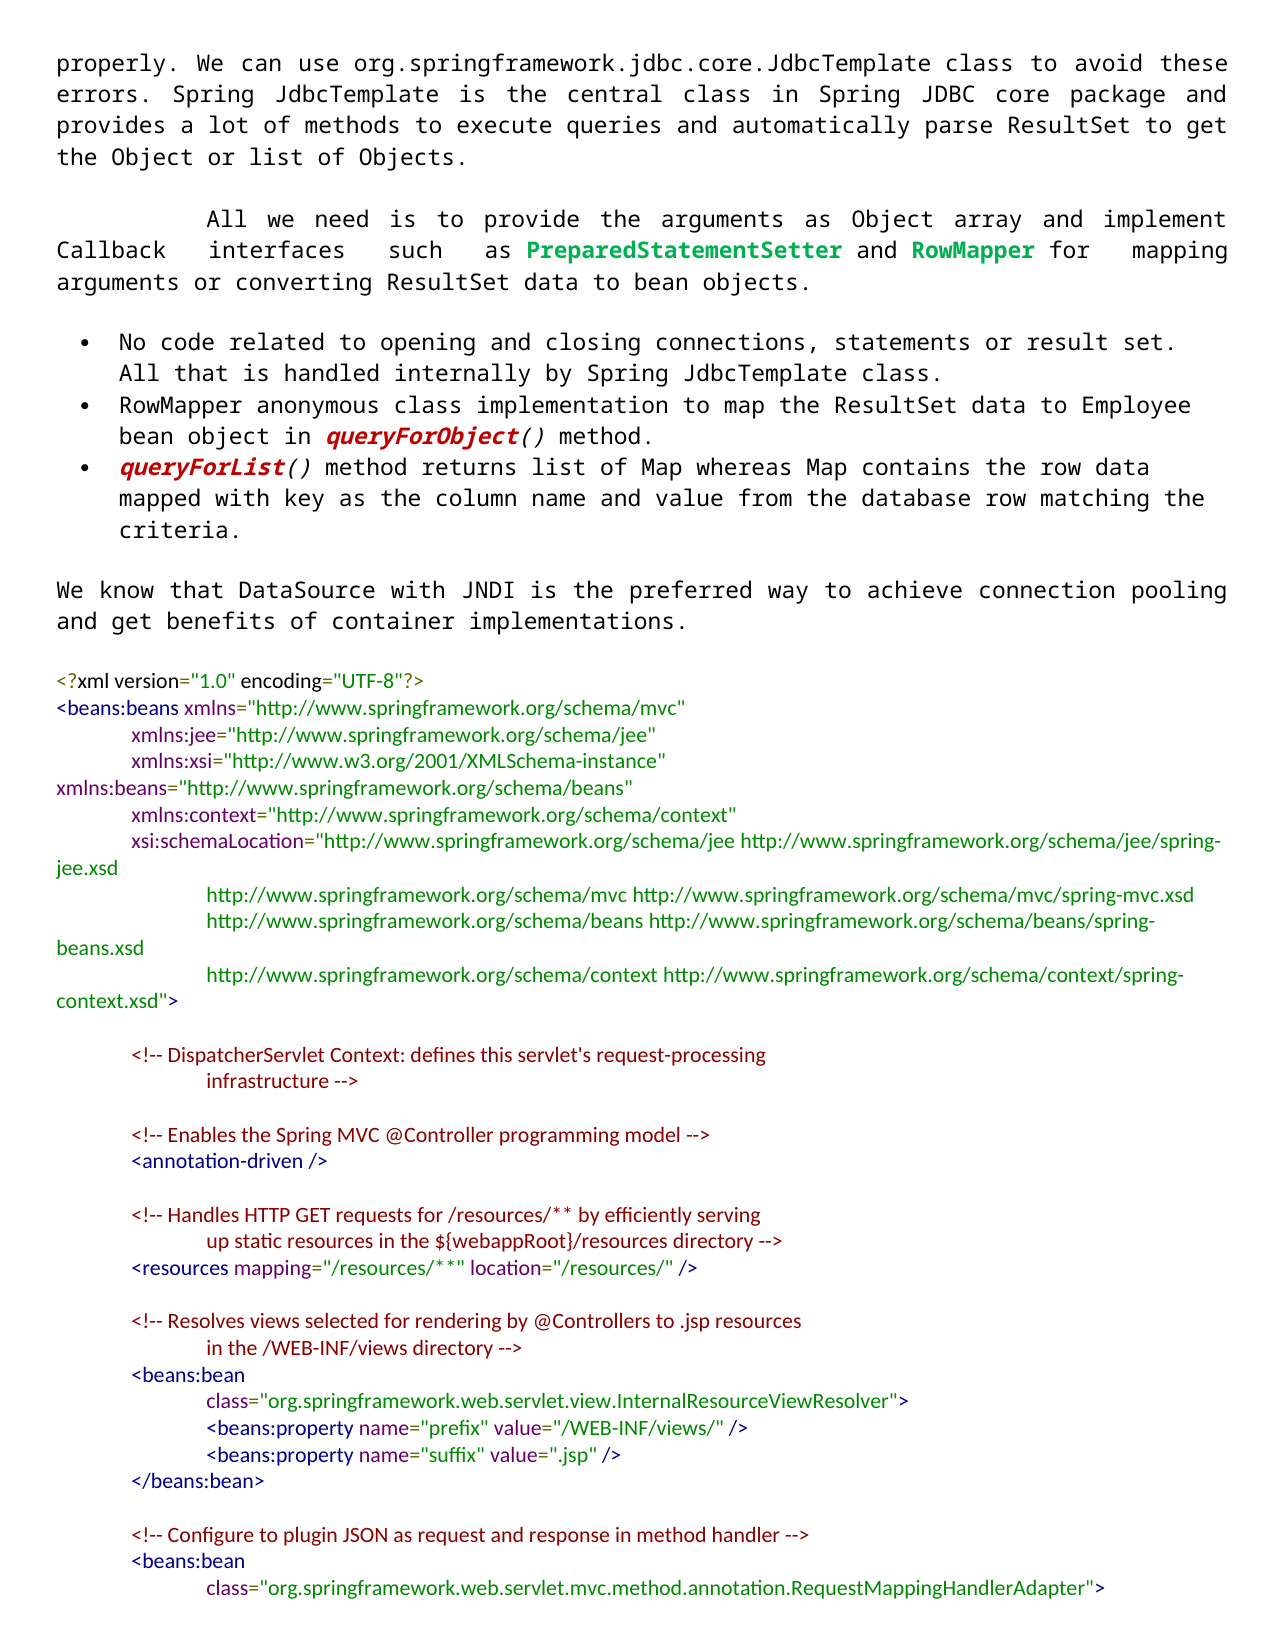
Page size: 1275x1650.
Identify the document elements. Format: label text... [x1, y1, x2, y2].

text All we need is to provide the arguments as Object array and implement Callback interfaces such as PreparedStatementSetter and RowMapper for mapping arguments or converting ResultSet data to bean objects. [56, 203, 1228, 297]
text http://www.springframework.org/schema/context http://www.springframework.org/schema/context/spring-context.xsd"> [56, 961, 1228, 1014]
text xmlns:jee="http://www.springframework.org/schema/jee" [56, 721, 1228, 748]
text We know that DataSource with JNDI is the preferred way to achieve connection pooling and get benefits of container implementations. [56, 574, 1228, 636]
text infrastructure --> [56, 1068, 1228, 1094]
text class="org.springframework.web.servlet.mvc.method.annotation.RequestMappingHandlerAdapter"> [56, 1574, 1228, 1601]
text xmlns:xsi="http://www.w3.org/2001/XMLSchema-instance" xmlns:beans="http://www.springframework.org/schema/beans" [56, 748, 1228, 801]
text in the /WEB-INF/views directory --> [56, 1334, 1228, 1361]
text xmlns:context="http://www.springframework.org/schema/context" [56, 801, 1228, 828]
text http://www.springframework.org/schema/mvc http://www.springframework.org/schema/mvc/spring-mvc.xsd [56, 881, 1228, 908]
text <beans:property name="suffix" value=".jsp" /> [56, 1441, 1228, 1468]
text class="org.springframework.web.servlet.view.InternalResourceViewResolver"> [56, 1388, 1228, 1414]
text xsi:schemaLocation="http://www.springframework.org/schema/jee http://www.springframework.org/schema/jee/spring-jee.xsd [56, 828, 1228, 881]
text <!-- DispatcherServlet Context: defines this servlet's request-processing [56, 1041, 1228, 1068]
text http://www.springframework.org/schema/beans http://www.springframework.org/schema/beans/spring-beans.xsd [56, 908, 1228, 961]
text <annotation-driven /> [56, 1148, 1228, 1174]
text <beans:property name="prefix" value="/WEB-INF/views/" /> [56, 1414, 1228, 1441]
list RowMapper anonymous class implementation to map the ResultSet data to Employee bean object in queryForObject() method. [81, 388, 1228, 451]
text up static resources in the ${webappRoot}/resources directory --> [56, 1228, 1228, 1254]
text <beans:beans xmlns="http://www.springframework.org/schema/mvc" [56, 694, 1228, 721]
text <!-- Resolves views selected for rendering by @Controllers to .jsp resources [56, 1308, 1228, 1334]
list No code related to opening and closing connections, statements or result set. All that is handled internally by Spring JdbcTemplate class. [81, 326, 1228, 388]
list queryForList() method returns list of Map whereas Map contains the row data mapped with key as the column name and value from the database row matching the criteria. [81, 451, 1228, 545]
text <!-- Enables the Spring MVC @Controller programming model --> [56, 1121, 1228, 1148]
text <beans:bean [56, 1548, 1228, 1574]
text <!-- Handles HTTP GET requests for /resources/** by efficiently serving [56, 1201, 1228, 1228]
text </beans:bean> [56, 1468, 1228, 1494]
text <?xml version="1.0" encoding="UTF-8"?> [56, 668, 1228, 694]
text <beans:bean [56, 1361, 1228, 1388]
text <!-- Configure to plugin JSON as request and response in method handler --> [56, 1521, 1228, 1548]
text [56, 47, 1228, 172]
text <resources mapping="/resources/**" location="/resources/" /> [56, 1254, 1228, 1281]
